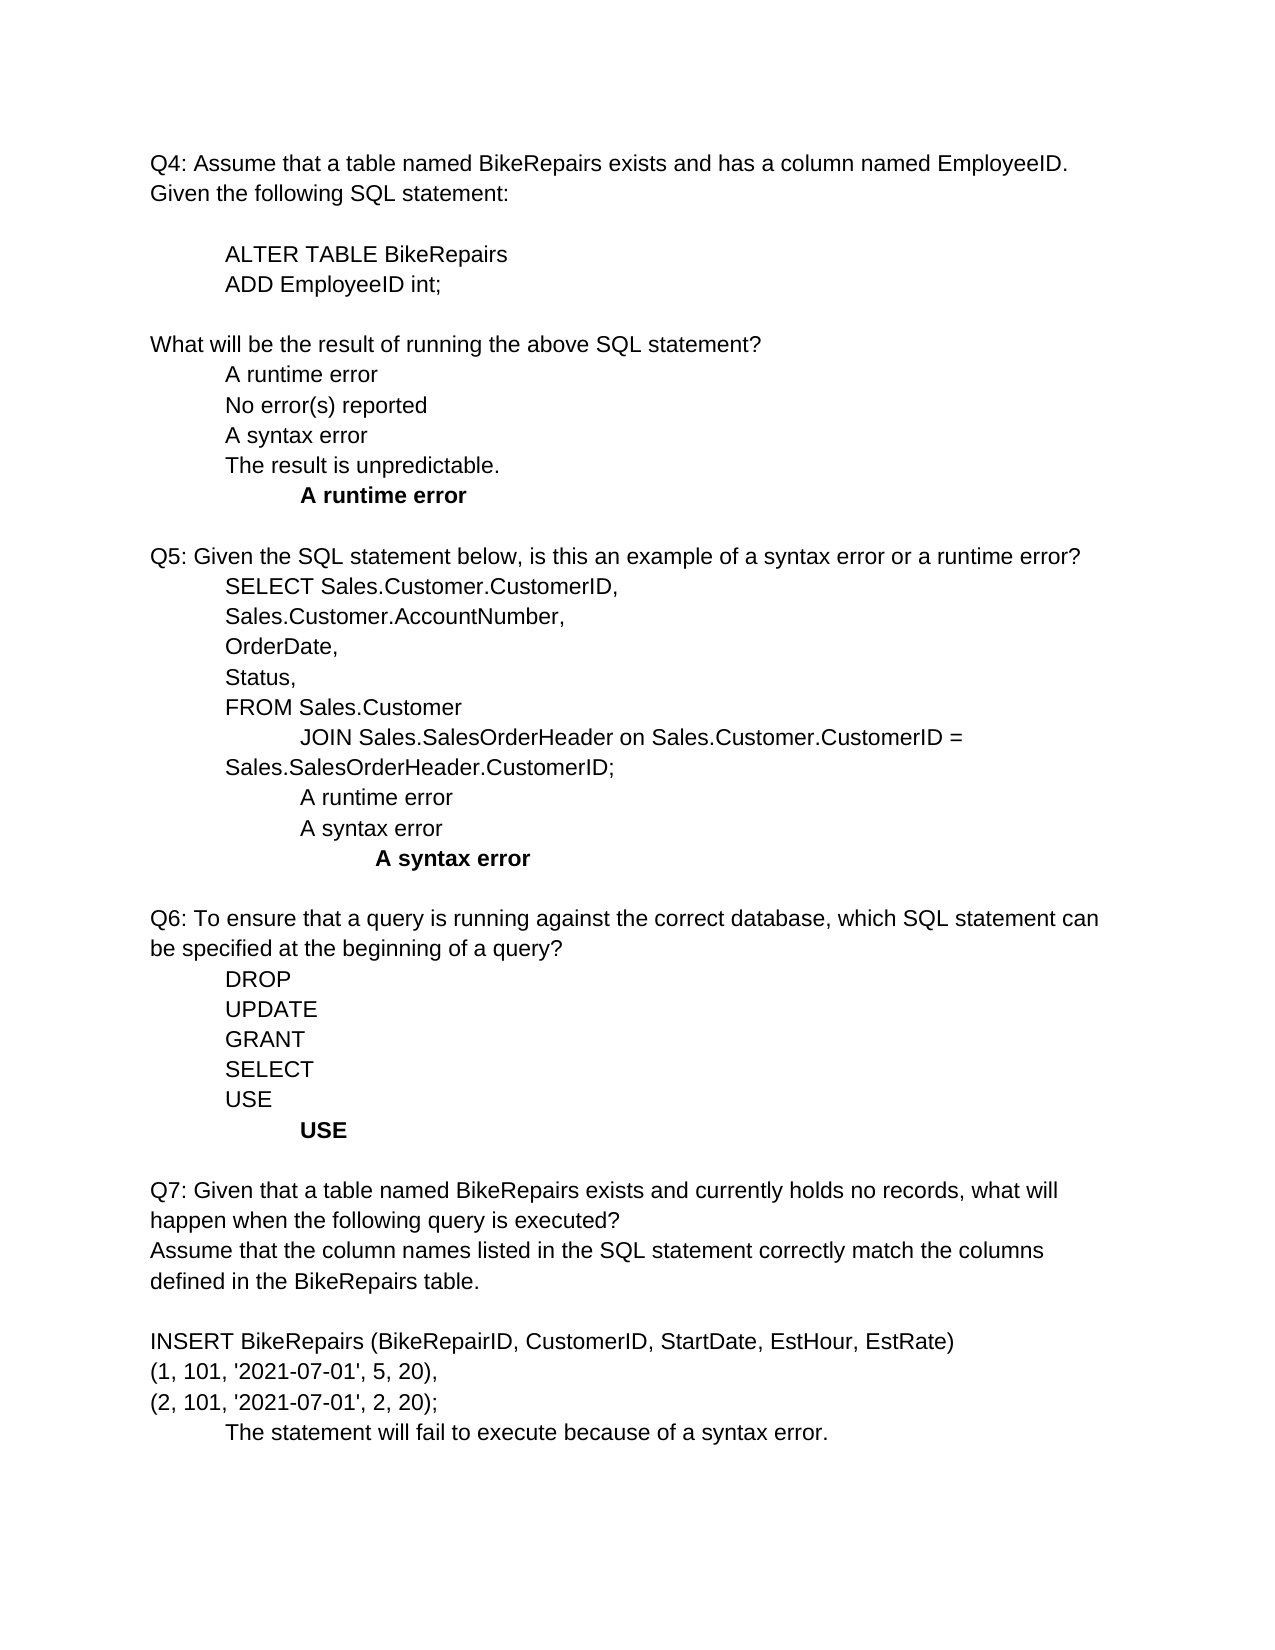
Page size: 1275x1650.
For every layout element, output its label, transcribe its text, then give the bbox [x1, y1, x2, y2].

text (1, 101, '2021-07-01', 5, 20), [150, 1358, 1125, 1385]
text (2, 101, '2021-07-01', 2, 20); [150, 1388, 1125, 1415]
text ADD EmployeeID int; [150, 271, 1125, 297]
text Q7: Given that a table named BikeRepairs exists and currently holds no records, what will happen when the following query is executed? [150, 1177, 1125, 1234]
text A runtime error [150, 784, 1125, 811]
text Q5: Given the SQL statement below, is this an example of a syntax error or a runtime error? [150, 543, 1125, 569]
text JOIN Sales.SalesOrderHeader on Sales.Customer.CustomerID = Sales.SalesOrderHeader.CustomerID; [225, 724, 1125, 781]
text ALTER TABLE BikeRepairs [150, 241, 1125, 267]
text A runtime error [225, 361, 1125, 388]
text The statement will fail to execute because of a syntax error. [150, 1419, 1125, 1445]
text Assume that the column names listed in the SQL statement correctly match the columns defined in the BikeRepairs table. [150, 1237, 1125, 1294]
text SELECT Sales.Customer.CustomerID, [150, 573, 1125, 599]
text A syntax error [150, 845, 1125, 871]
text UPDATE [150, 996, 1125, 1022]
text A runtime error [225, 482, 1125, 509]
text DROP [150, 966, 1125, 992]
text Sales.Customer.AccountNumber, [150, 603, 1125, 629]
text USE [150, 1086, 1125, 1113]
text SELECT [150, 1056, 1125, 1083]
text USE [225, 1117, 1125, 1143]
text FROM Sales.Customer [150, 694, 1125, 720]
text A syntax error [225, 422, 1125, 448]
text INSERT BikeRepairs (BikeRepairID, CustomerID, StartDate, EstHour, EstRate) [150, 1328, 1125, 1354]
text GRANT [150, 1026, 1125, 1052]
text Status, [150, 663, 1125, 690]
text What will be the result of running the above SQL statement? [150, 331, 1125, 358]
text OrderDate, [150, 633, 1125, 660]
text The result is unpredictable. [225, 452, 1125, 478]
text No error(s) reported [225, 392, 1125, 418]
text A syntax error [150, 814, 1125, 841]
text Q6: To ensure that a query is running against the correct database, which SQL statement can be specified at the beginning of a query? [150, 905, 1125, 962]
text Q4: Assume that a table named BikeRepairs exists and has a column named EmployeeID. Given the following SQL statement: [150, 150, 1125, 207]
